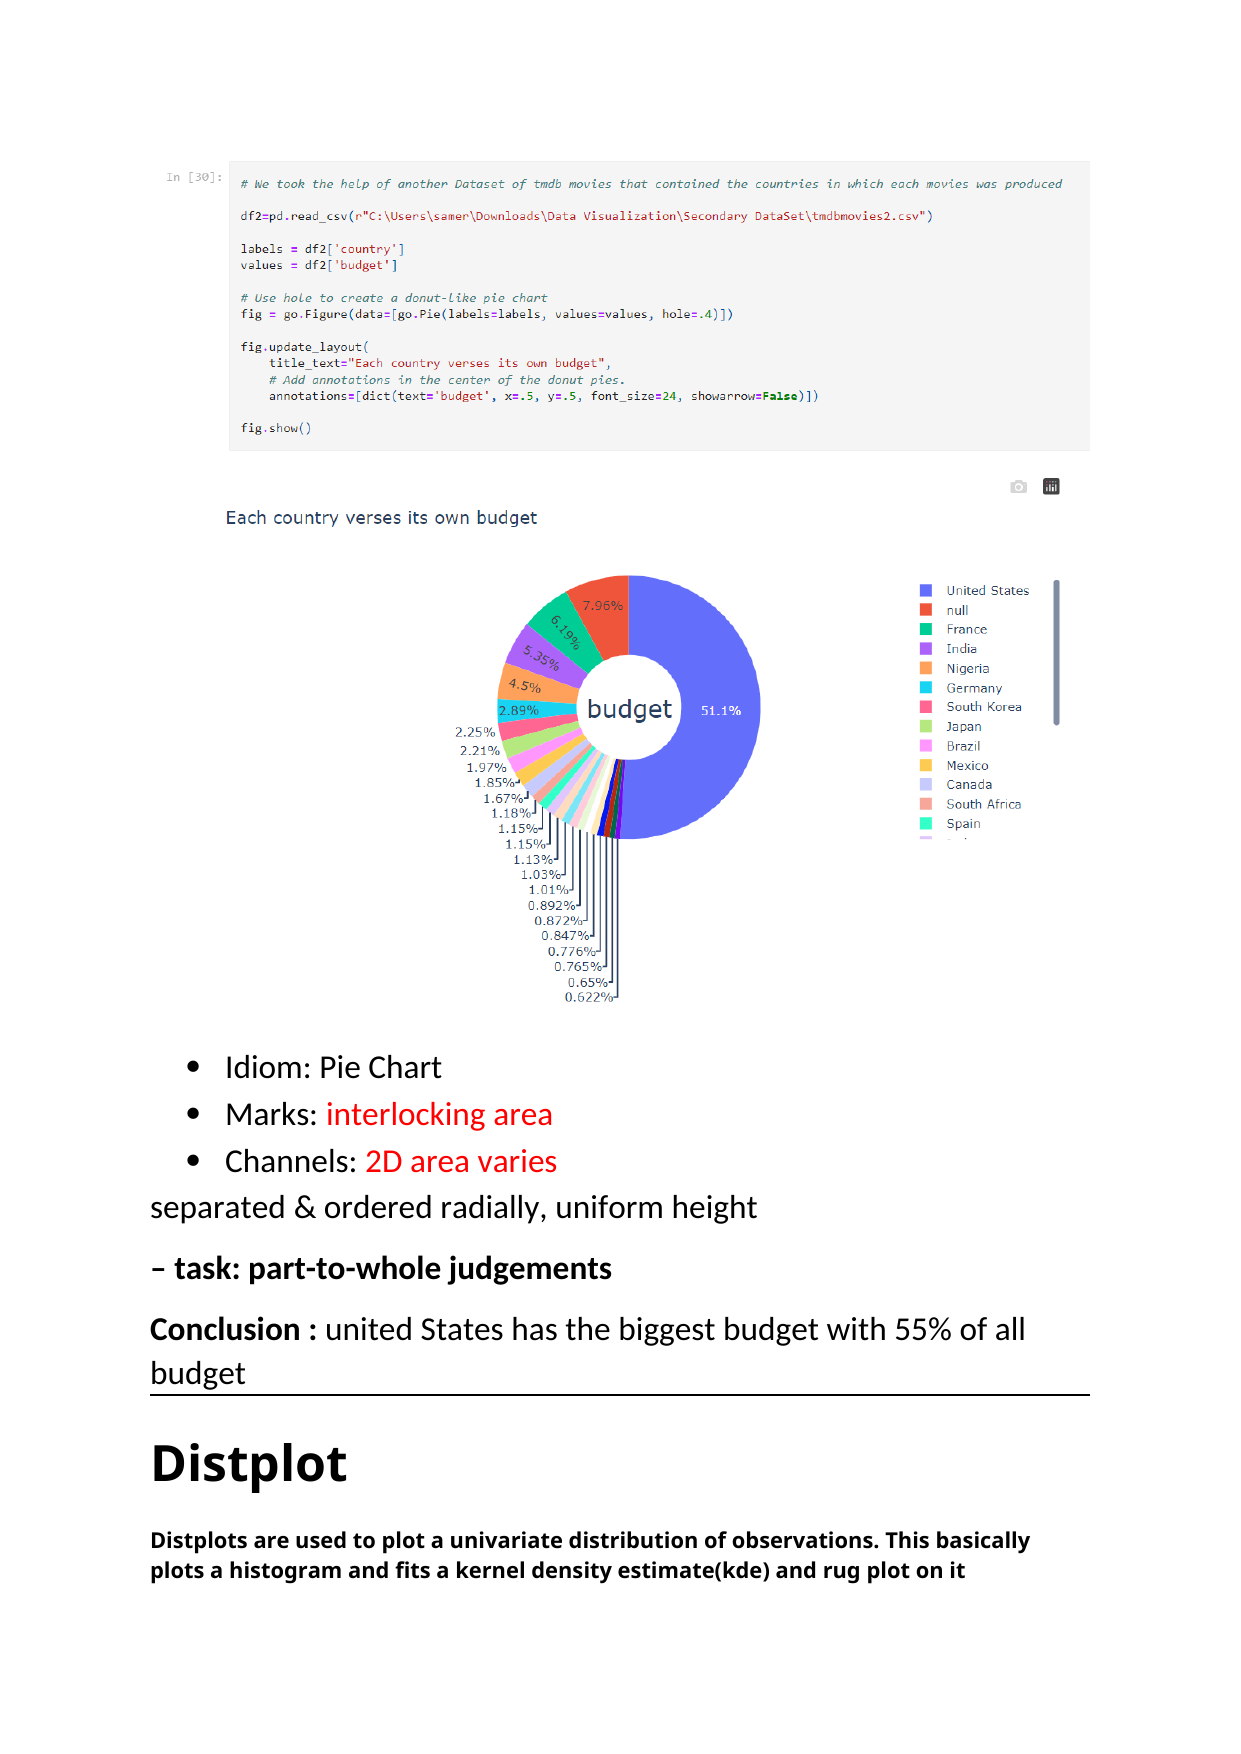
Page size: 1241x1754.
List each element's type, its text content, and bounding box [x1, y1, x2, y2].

subtitle Distplot [150, 1428, 1090, 1496]
list Channels: 2D area varies [187, 1140, 1090, 1180]
text Conclusion : united States has the biggest budget with 55% of all budget [150, 1308, 1090, 1394]
picture [150, 150, 1091, 459]
text – task: part-to-whole judgements [150, 1247, 1090, 1288]
text separated & ordered radially, uniform height [150, 1186, 1090, 1227]
list Idiom: Pie Chart [187, 1046, 1090, 1087]
list Marks: interlocking area [187, 1093, 1090, 1134]
text Distplots are used to plot a univariate distribution of observations. This basically plots a histogram and fits a kernel density estimate(kde) and rug plot on it [150, 1525, 1090, 1585]
picture [150, 477, 1091, 1028]
